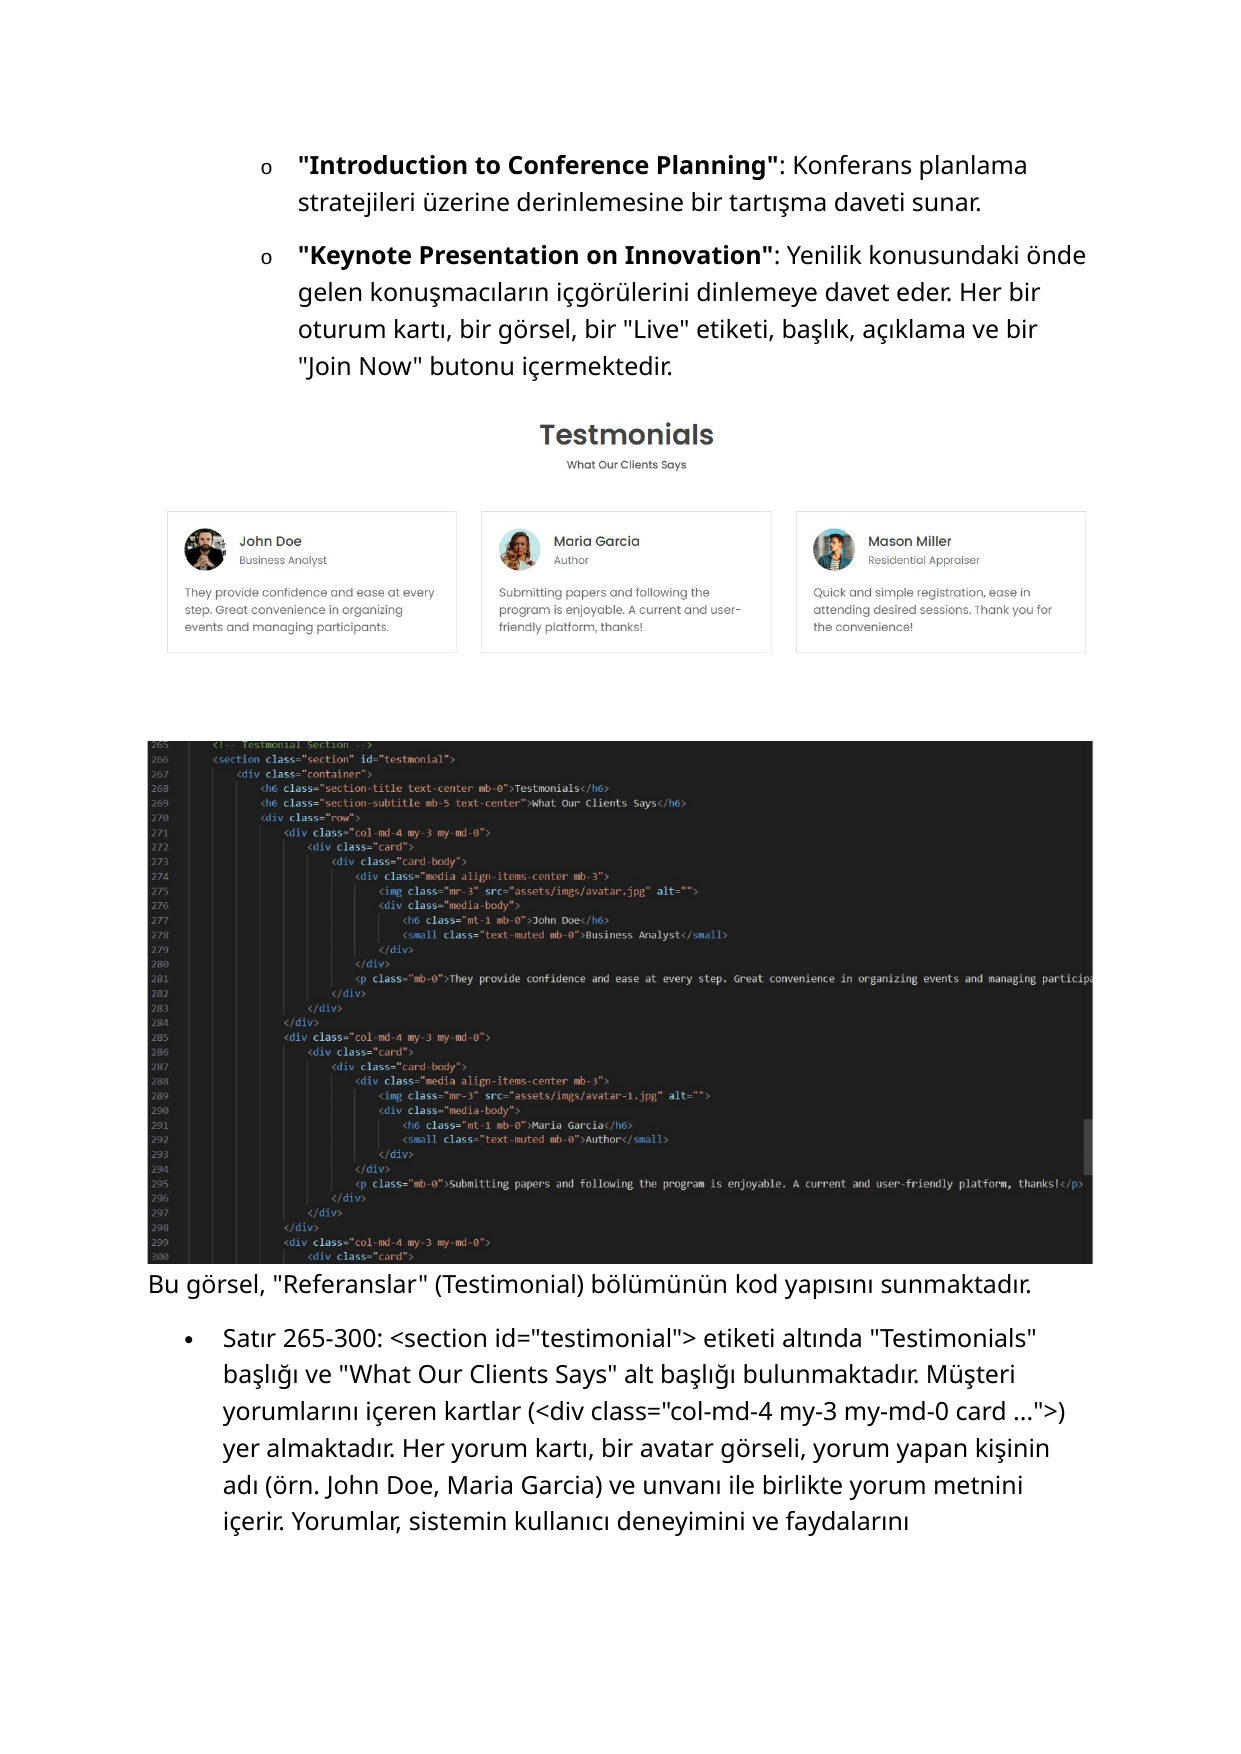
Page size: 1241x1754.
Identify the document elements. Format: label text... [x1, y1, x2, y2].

text Bu görsel, "Referanslar" (Testimonial) bölümünün kod yapısını sunmaktadır. [148, 1264, 1093, 1301]
picture [147, 414, 1093, 660]
list "Introduction to Conference Planning": Konferans planlama stratejileri üzerine derinlemesine bir tartışma daveti sunar. [260, 148, 1093, 218]
picture [147, 741, 1093, 1264]
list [185, 1320, 1093, 1538]
list "Keynote Presentation on Innovation": Yenilik konusundaki önde gelen konuşmacıların içgörülerini dinlemeye davet eder. Her bir oturum kartı, bir görsel, bir "Live" etiketi, başlık, açıklama ve bir "Join Now" butonu içermektedir. [260, 238, 1093, 382]
